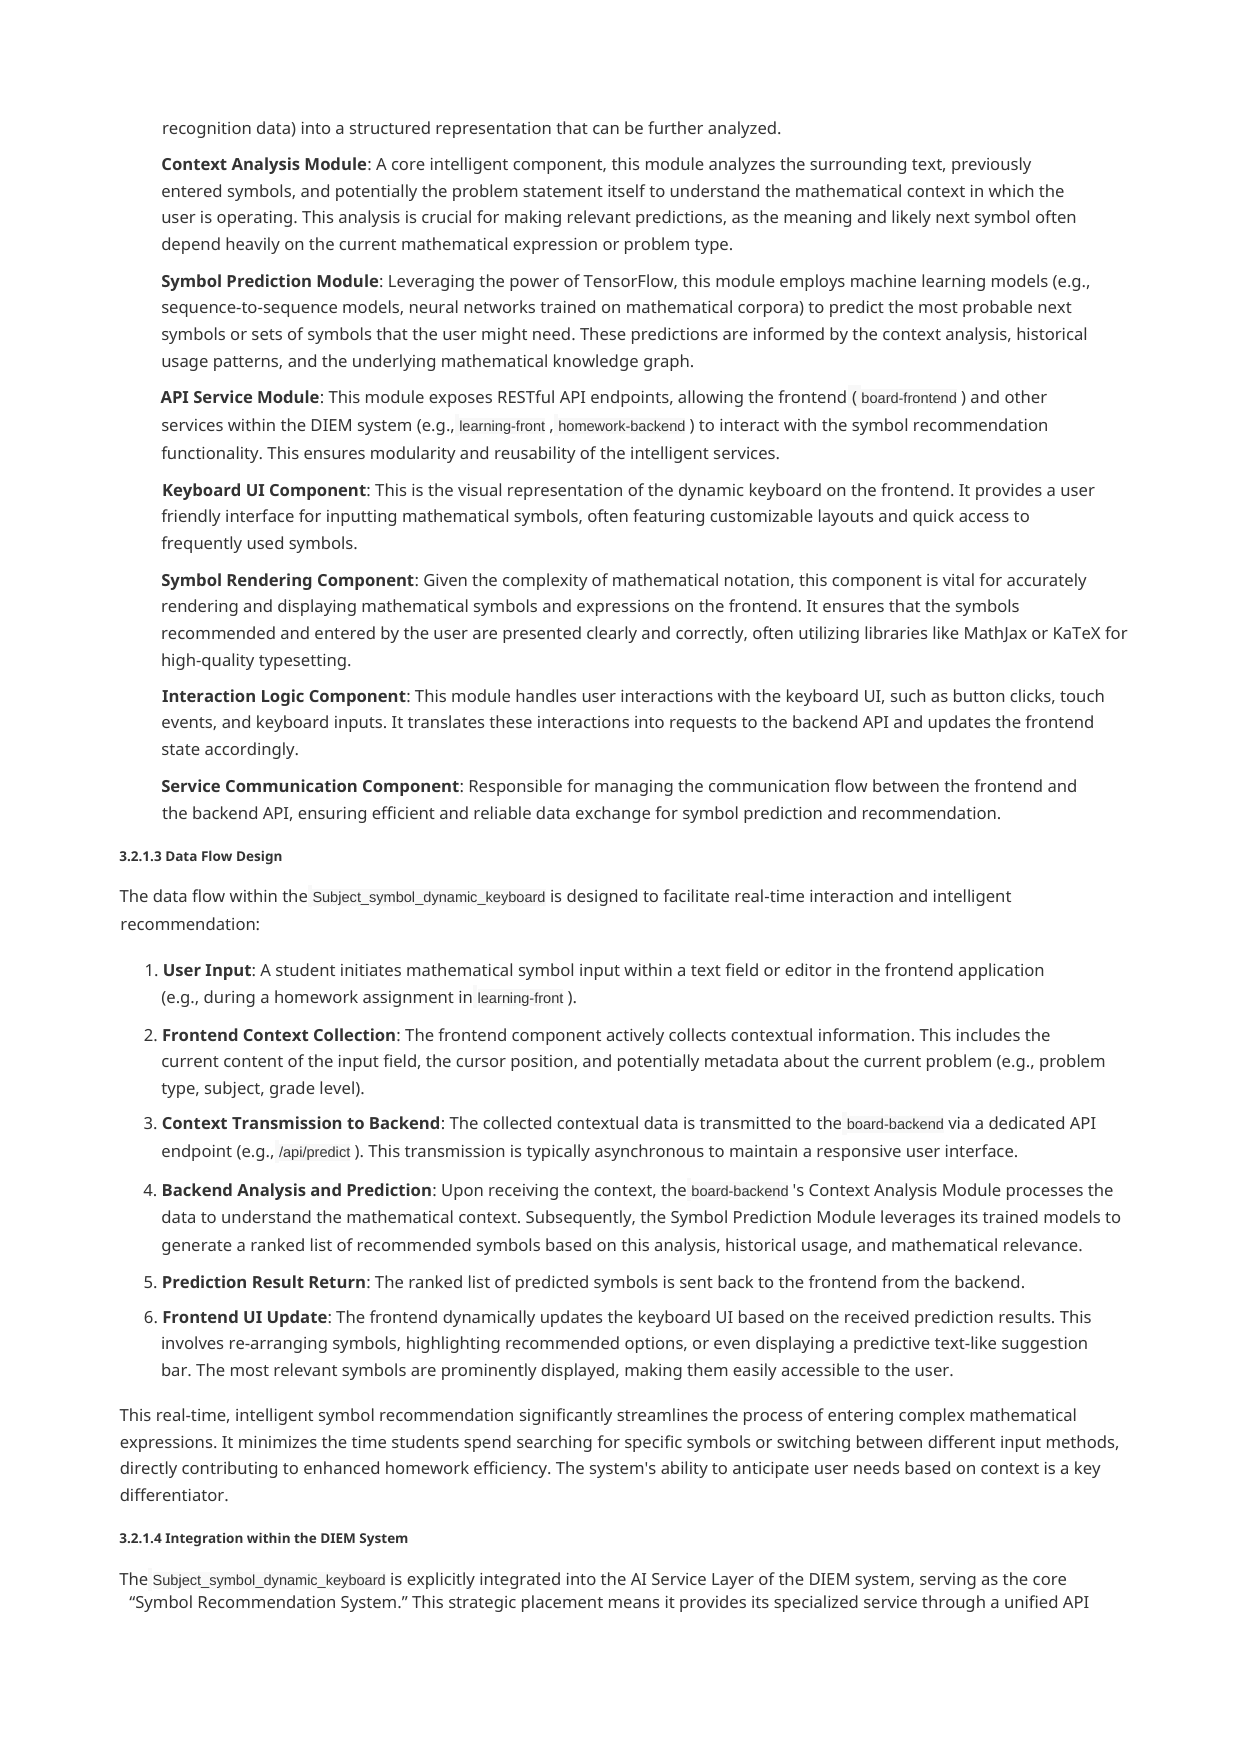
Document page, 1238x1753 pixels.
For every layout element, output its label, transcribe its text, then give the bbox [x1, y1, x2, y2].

text 3.2.1.4 Integration within the DIEM System [119, 1529, 1136, 1547]
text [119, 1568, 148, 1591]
text This real-time, intelligent symbol recommendation significantly streamlines the process of entering complex mathematical expressions. It minimizes the time students spend searching for specific symbols or switching between different input methods, directly contributing to enhanced homework efficiency. The system's ability to anticipate user needs based on context is a key differentiator. [119, 1403, 1132, 1506]
text 1. User Input: A student initiates mathematical symbol input within a text field or editor in the frontend application (e.g., during a homework assignment in learning-front ). [144, 958, 1078, 1008]
text Service Communication Component: Responsible for managing the communication flow between the frontend and the backend API, ensuring efficient and reliable data exchange for symbol prediction and recommendation. [161, 774, 1104, 824]
text API Service Module: This module exposes RESTful API endpoints, allowing the frontend ( board-frontend ) and other services within the DIEM system (e.g., learning-front , homework-backend ) to interact with the symbol recommendation functionality. This ensures modularity and reusability of the intelligent services. [160, 385, 1113, 464]
text 5. Prediction Result Return: The ranked list of predicted symbols is sent back to the frontend from the backend. [143, 1270, 1136, 1293]
text 3.2.1.3 Data Flow Design [119, 847, 1136, 865]
text recognition data) into a structured representation that can be further analyzed. [162, 117, 1136, 139]
text Interaction Logic Component: This module handles user interactions with the keyboard UI, such as button clicks, touch events, and keyboard inputs. It translates these interactions into requests to the backend API and updates the frontend state accordingly. [161, 684, 1128, 760]
text Keyboard UI Component: This is the visual representation of the dynamic keyboard on the frontend. It provides a user friendly interface for inputting mathematical symbols, often featuring customizable layouts and quick access to frequently used symbols. [161, 478, 1111, 554]
text Symbol Prediction Module: Leveraging the power of TensorFlow, this module employs machine learning models (e.g., sequence-to-sequence models, neural networks trained on mathematical corpora) to predict the most probable next symbols or sets of symbols that the user might need. These predictions are informed by the context analysis, historical usage patterns, and the underlying mathematical knowledge graph. [161, 269, 1131, 372]
text 6. Frontend UI Update: The frontend dynamically updates the keyboard UI based on the received prediction results. This involves re-arranging symbols, highlighting recommended options, or even displaying a predictive text-like suggestion bar. The most relevant symbols are prominently displayed, making them easily accessible to the user. [144, 1305, 1111, 1381]
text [119, 1591, 1133, 1613]
text 3. Context Transmission to Backend: The collected contextual data is transmitted to the board-backend via a dedicated API endpoint (e.g., /api/predict ). This transmission is typically asynchronous to maintain a responsive user interface. [143, 1112, 1113, 1163]
text 2. Frontend Context Collection: The frontend component actively collects contextual information. This includes the current content of the input field, the cursor position, and potentially metadata about the current problem (e.g., problem type, subject, grade level). [143, 1023, 1108, 1099]
text The Subject_symbol_dynamic_keyboard is explicitly integrated into the AI Service Layer of the DIEM system, serving as the core [152, 1568, 1136, 1591]
text Context Analysis Module: A core intelligent component, this module analyzes the surrounding text, previously entered symbols, and potentially the problem statement itself to understand the mathematical context in which the user is operating. This analysis is crucial for making relevant predictions, as the meaning and likely next symbol often depend heavily on the current mathematical expression or problem type. [161, 153, 1089, 255]
text The data flow within the Subject_symbol_dynamic_keyboard is designed to facilitate real-time interaction and intelligent recommendation: [119, 885, 1129, 936]
text Symbol Rendering Component: Given the complexity of mathematical notation, this component is vital for accurately rendering and displaying mathematical symbols and expressions on the frontend. It ensures that the symbols recommended and entered by the user are presented clearly and correctly, often utilizing libraries like MathJax or KaTeX for high-quality typesetting. [161, 568, 1133, 671]
text 4. Backend Analysis and Prediction: Upon receiving the context, the board-backend 's Context Analysis Module processes the data to understand the mathematical context. Subsequently, the Symbol Prediction Module leverages its trained models to generate a ranked list of recommended symbols based on this analysis, historical usage, and mathematical relevance. [143, 1178, 1129, 1256]
